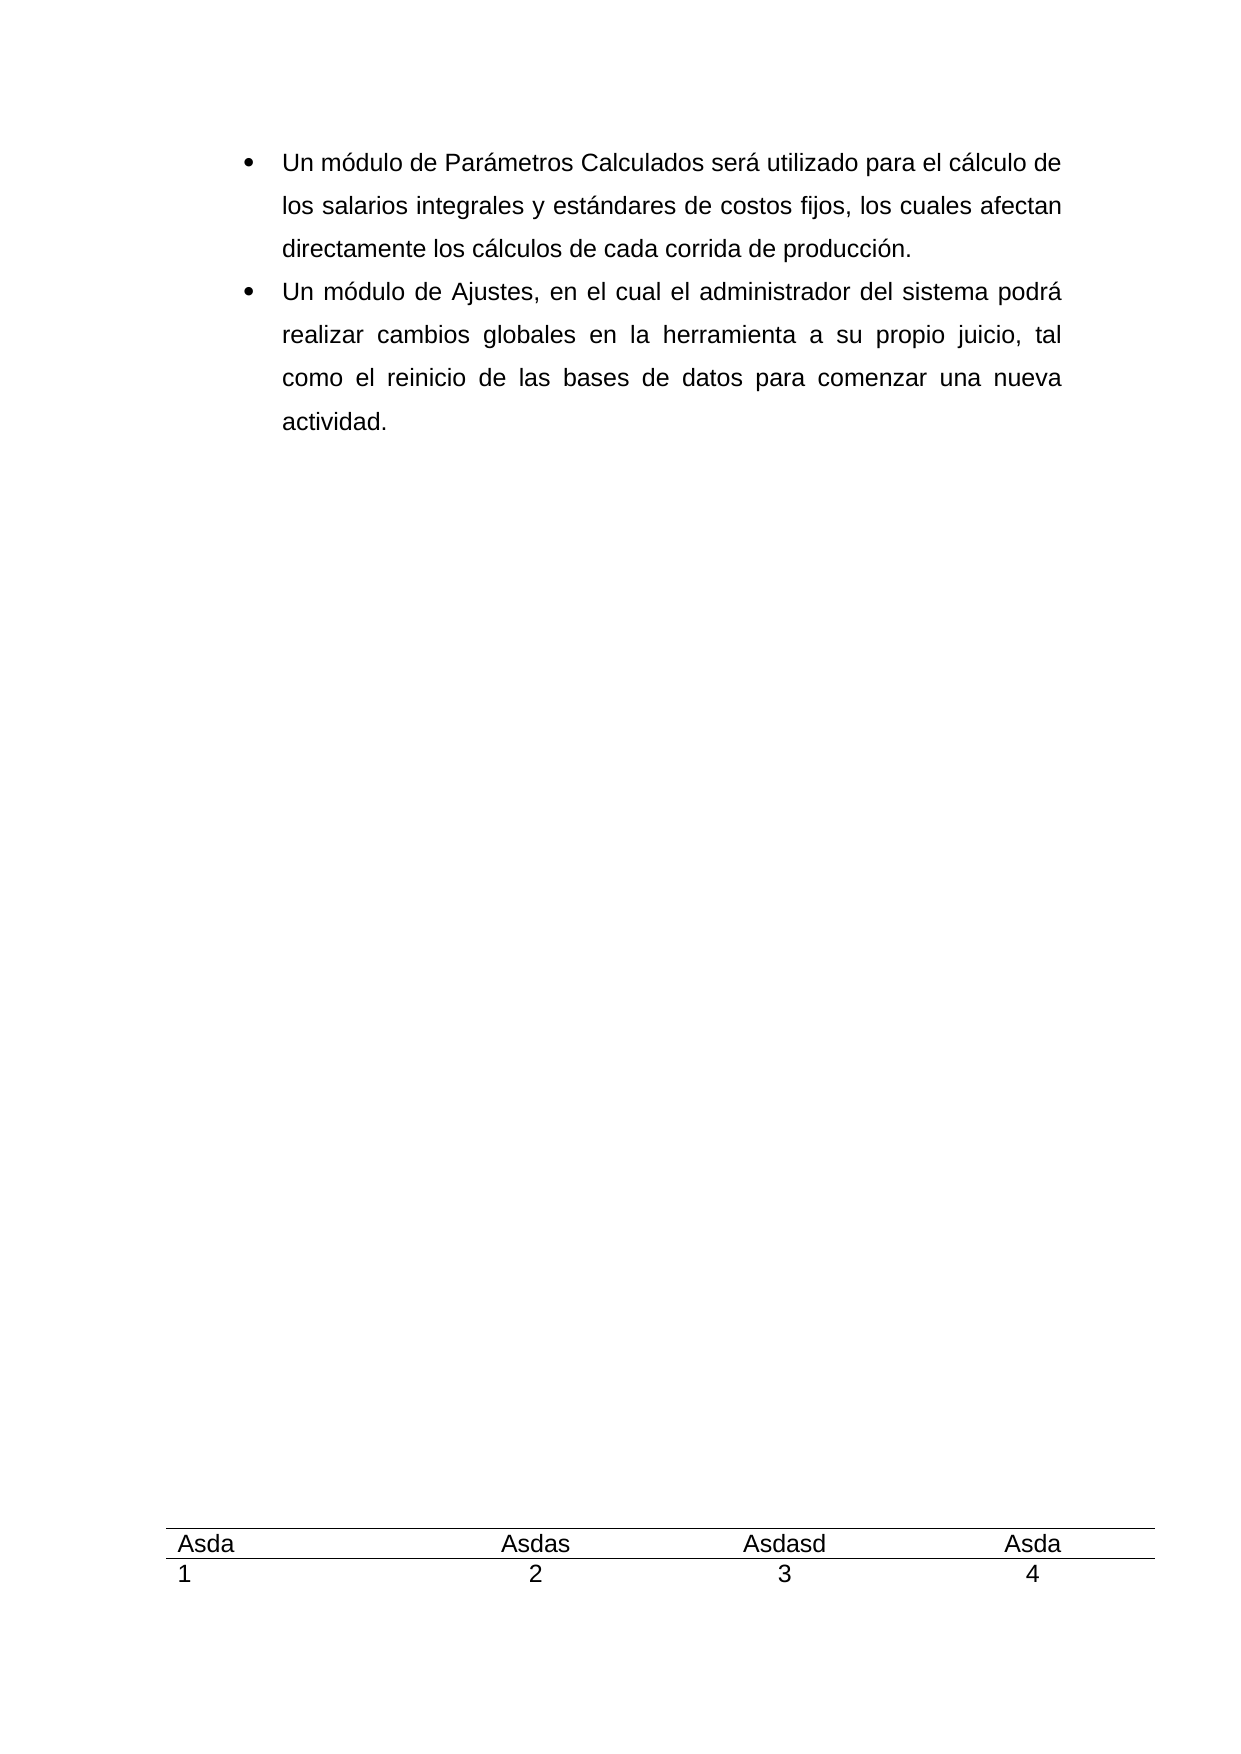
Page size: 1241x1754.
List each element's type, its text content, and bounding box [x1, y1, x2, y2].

table_header Asdasd [659, 1529, 910, 1558]
list Un módulo de Ajustes, en el cual el administrador del sistema podrá realizar cambios globales en la herramienta a su propio juicio, tal como el reinicio de las bases de datos para comenzar una nueva actividad. [244, 277, 1063, 435]
table_cell 1 [166, 1559, 411, 1587]
table_cell 2 [411, 1559, 659, 1587]
table_header Asda [910, 1529, 1155, 1558]
table_header Asdas [411, 1529, 659, 1558]
table_cell 3 [659, 1559, 910, 1587]
table_cell 4 [910, 1559, 1155, 1587]
list Un módulo de Parámetros Calculados será utilizado para el cálculo de los salarios integrales y estándares de costos fijos, los cuales afectan directamente los cálculos de cada corrida de producción. [244, 148, 1063, 263]
table_header Asda [166, 1529, 411, 1558]
